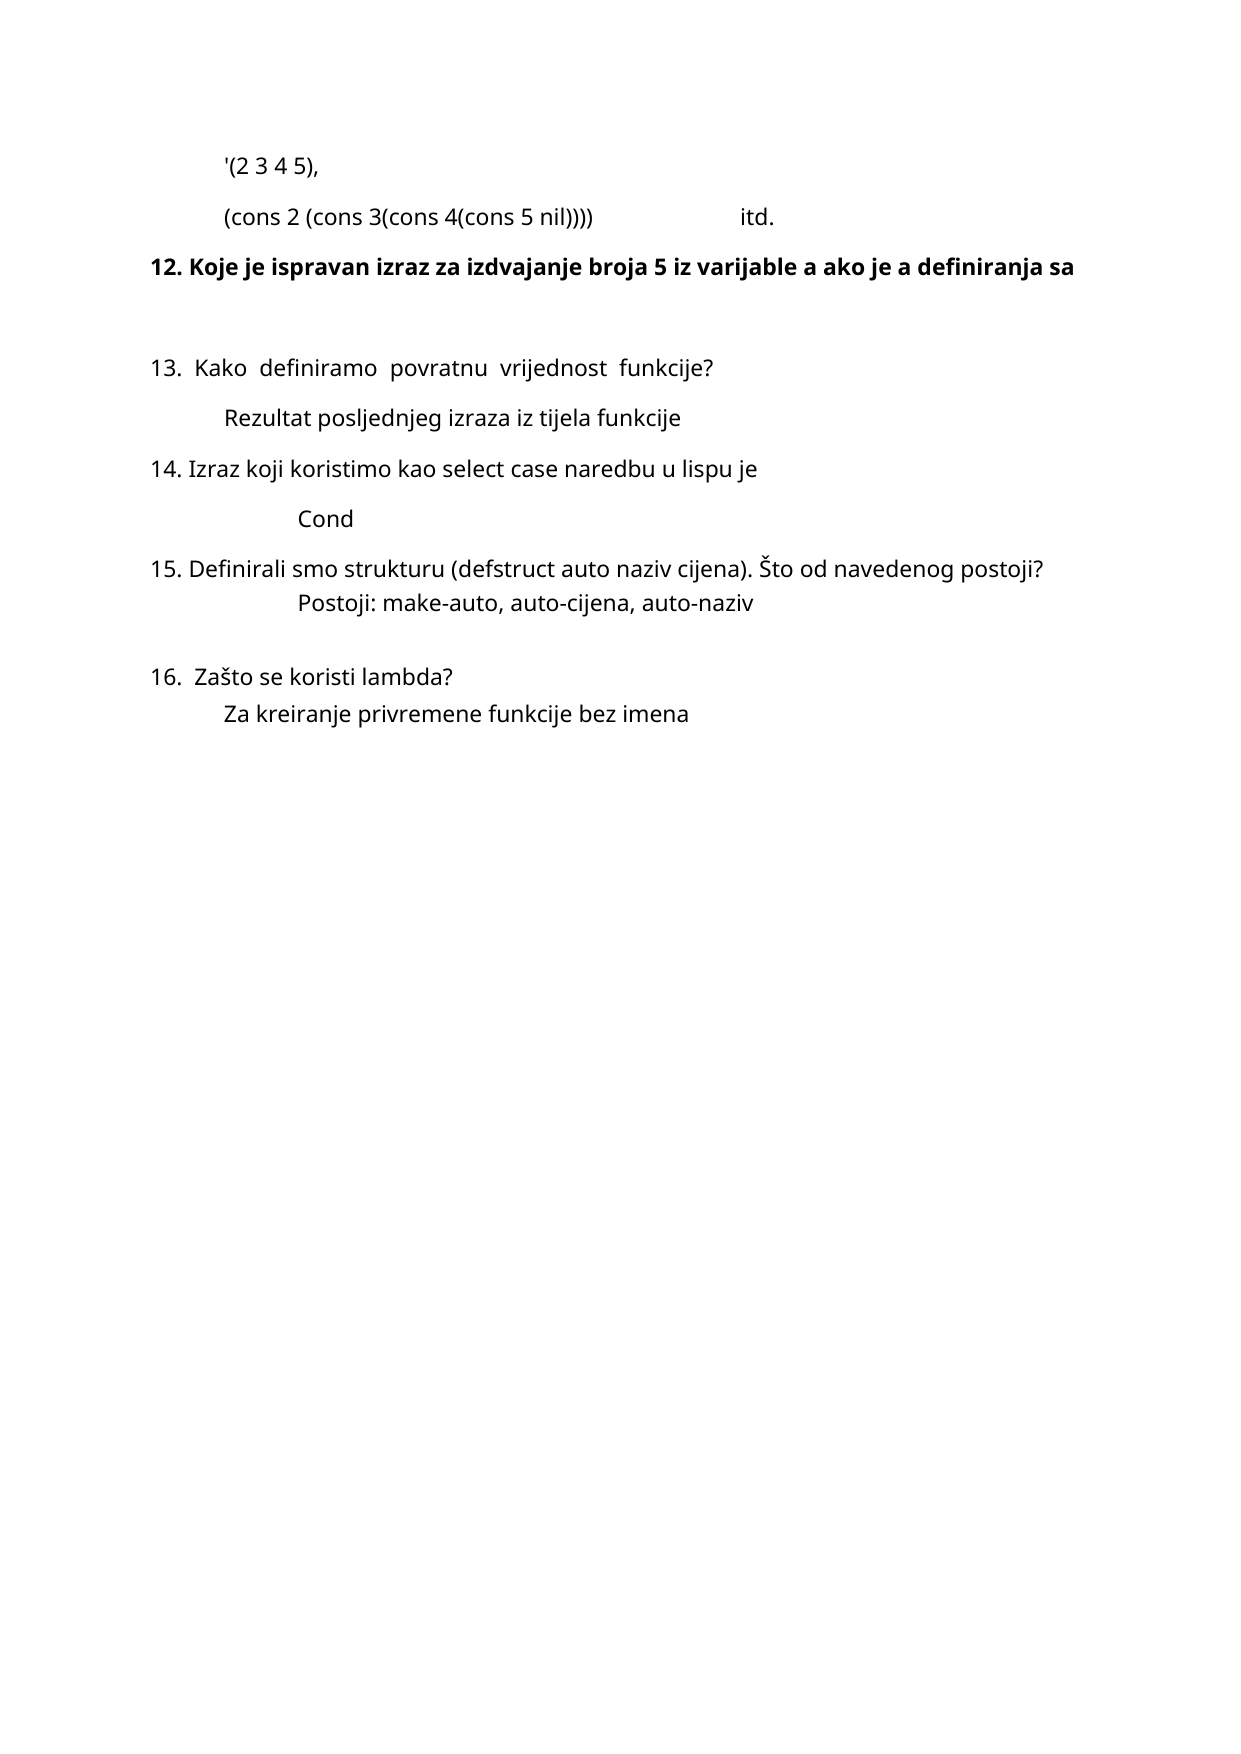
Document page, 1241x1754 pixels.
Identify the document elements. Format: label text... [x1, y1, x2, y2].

text 15. Definirali smo strukturu (defstruct auto naziv cijena). Što od navedenog postoji? Postoji: make-auto, auto-cijena, auto-naziv [150, 553, 1090, 618]
text 13. Kako definiramo povratnu vrijednost funkcije? [150, 352, 1090, 383]
text 12. Koje je ispravan izraz za izdvajanje broja 5 iz varijable a ako je a definiranja sa [150, 251, 1090, 282]
text 16. Zašto se koristi lambda? [150, 661, 1090, 692]
text (cons 2 (cons 3(cons 4(cons 5 nil)))) itd. [150, 200, 1090, 232]
text '(2 3 4 5), [150, 150, 1090, 181]
text 14. Izraz koji koristimo kao select case naredbu u lispu je [150, 452, 1090, 484]
text Cond [150, 503, 1090, 534]
text Za kreiranje privremene funkcije bez imena [150, 698, 1090, 729]
text Rezultat posljednjeg izraza iz tijela funkcije [150, 402, 1090, 433]
